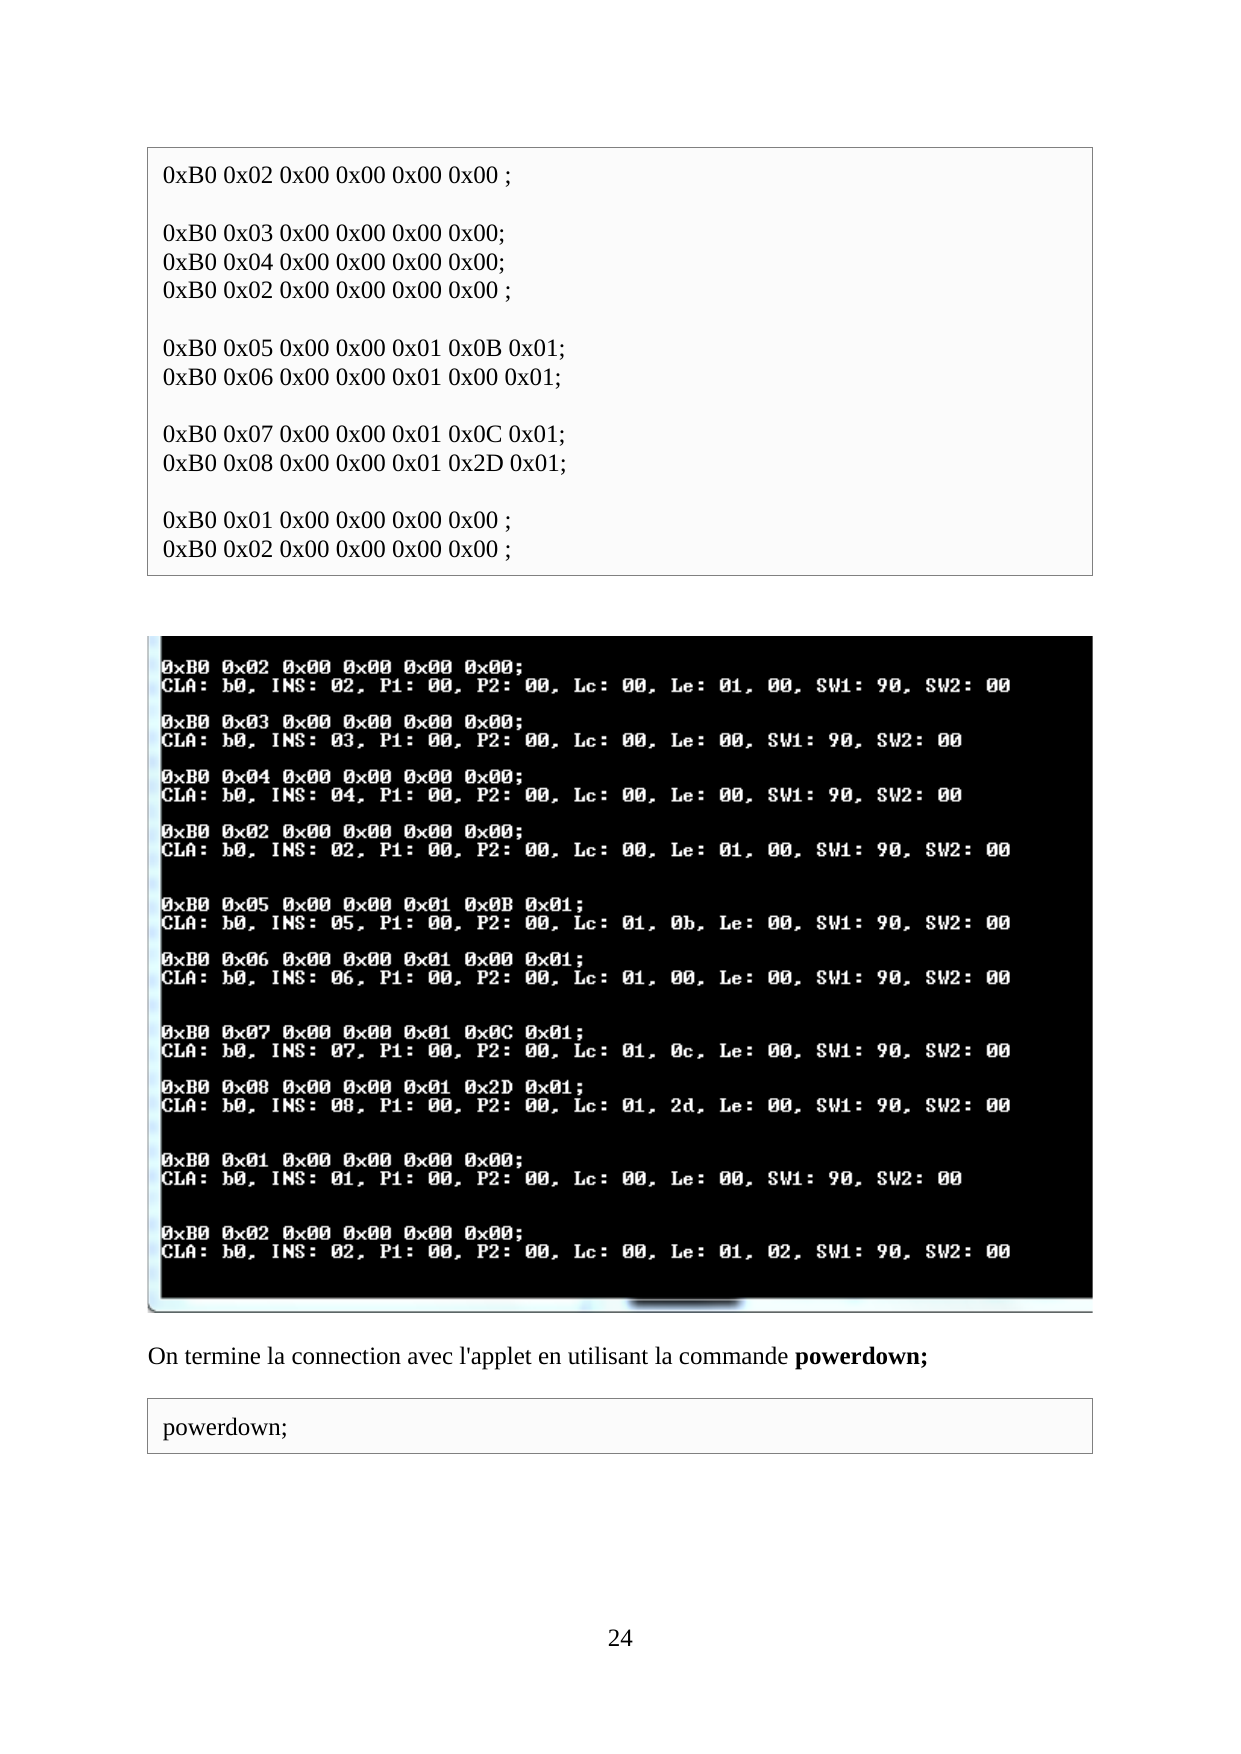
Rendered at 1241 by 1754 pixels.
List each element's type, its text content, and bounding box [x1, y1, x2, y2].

picture [147, 636, 1093, 1313]
text On termine la connection avec l'applet en utilisant la commande powerdown; [148, 1341, 1093, 1370]
